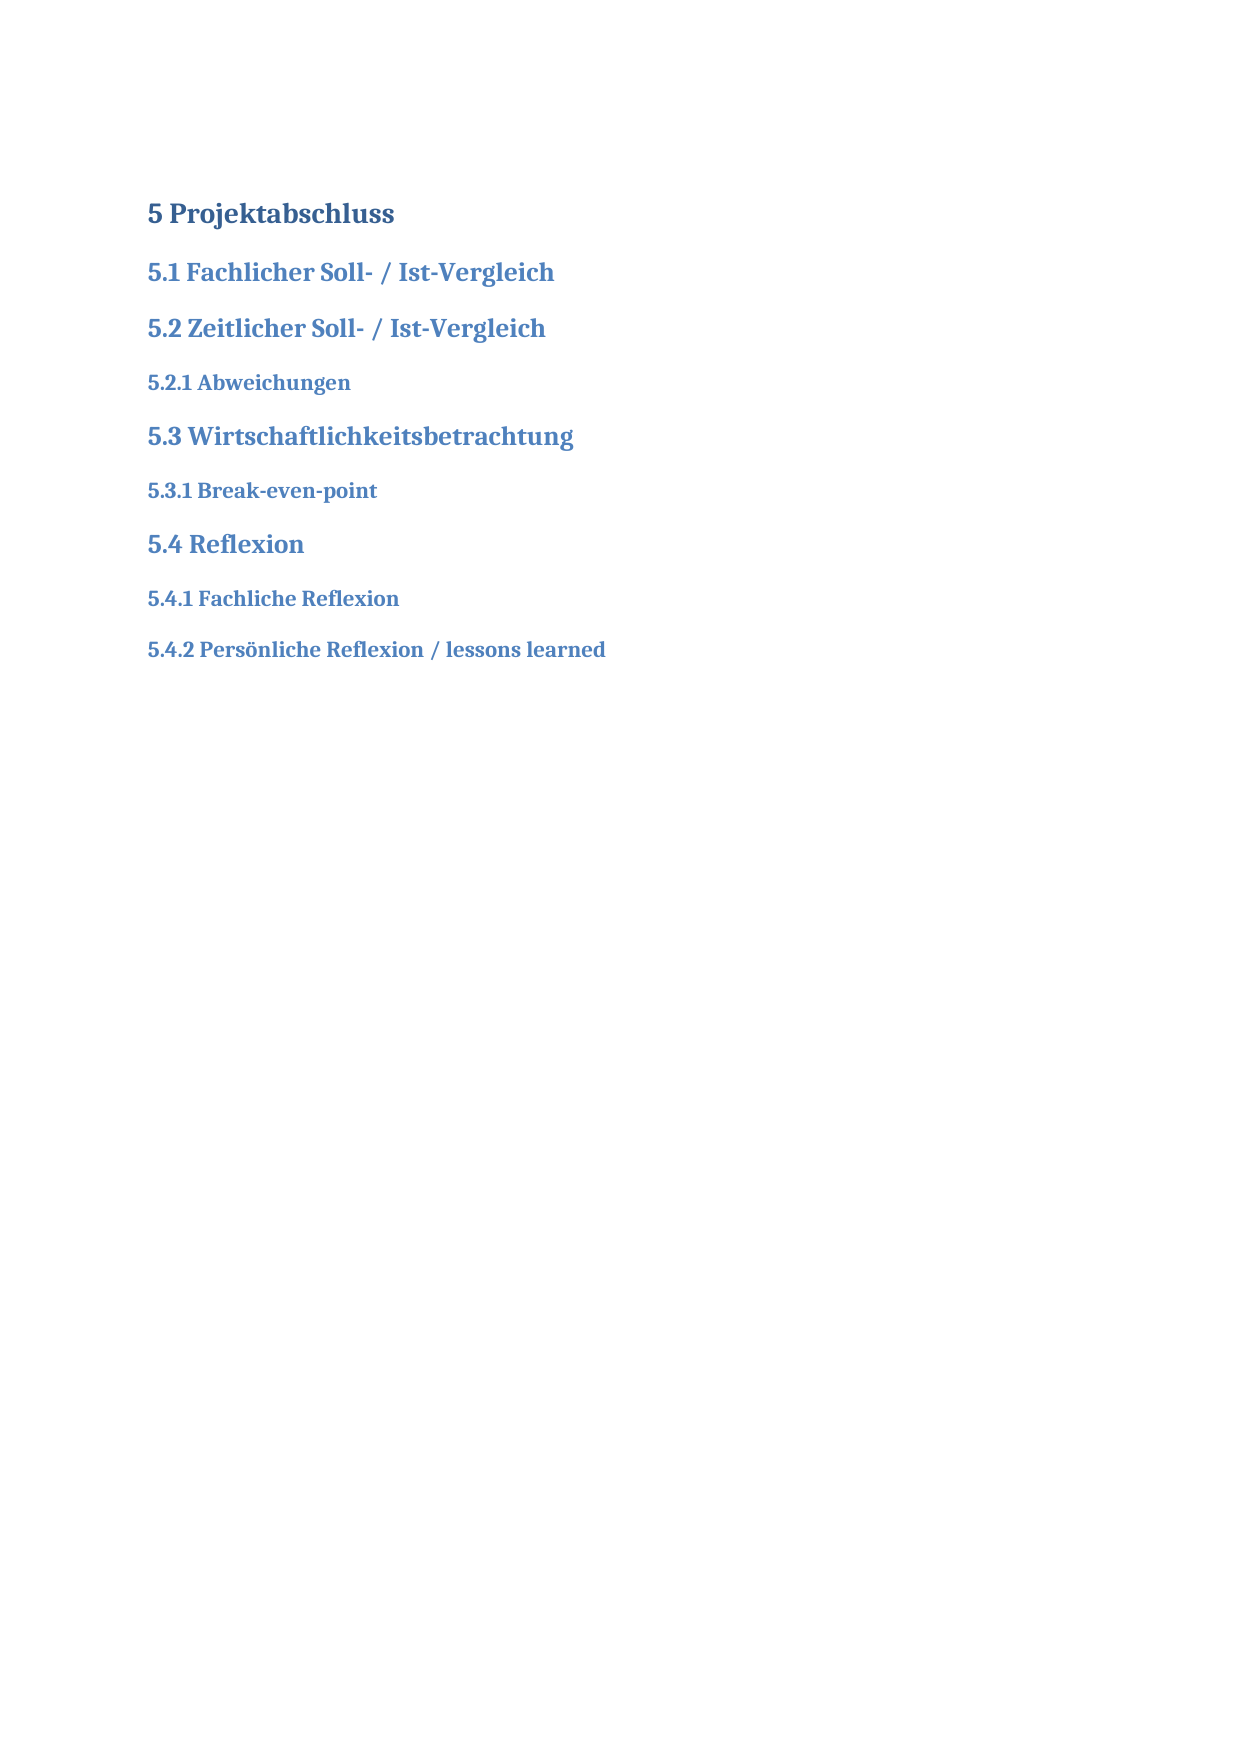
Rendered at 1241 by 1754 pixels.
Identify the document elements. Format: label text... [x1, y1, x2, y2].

subtitle 5.2.1 Abweichungen [148, 370, 1093, 396]
subtitle 5.3 Wirtschaftlichkeitsbetrachtung [148, 421, 1093, 452]
subtitle 5.3.1 Break-even-point [148, 478, 1093, 504]
subtitle 5.4.2 Persönliche Reflexion / lessons learned [148, 636, 1093, 663]
subtitle 5.2 Zeitlicher Soll- / Ist-Vergleich [148, 313, 1093, 345]
subtitle 5.1 Fachlicher Soll- / Ist-Vergleich [148, 257, 1093, 288]
subtitle 5 Projektabschluss [148, 198, 1093, 231]
subtitle 5.4 Reflexion [148, 529, 1093, 560]
subtitle 5.4.1 Fachliche Reflexion [148, 585, 1093, 612]
